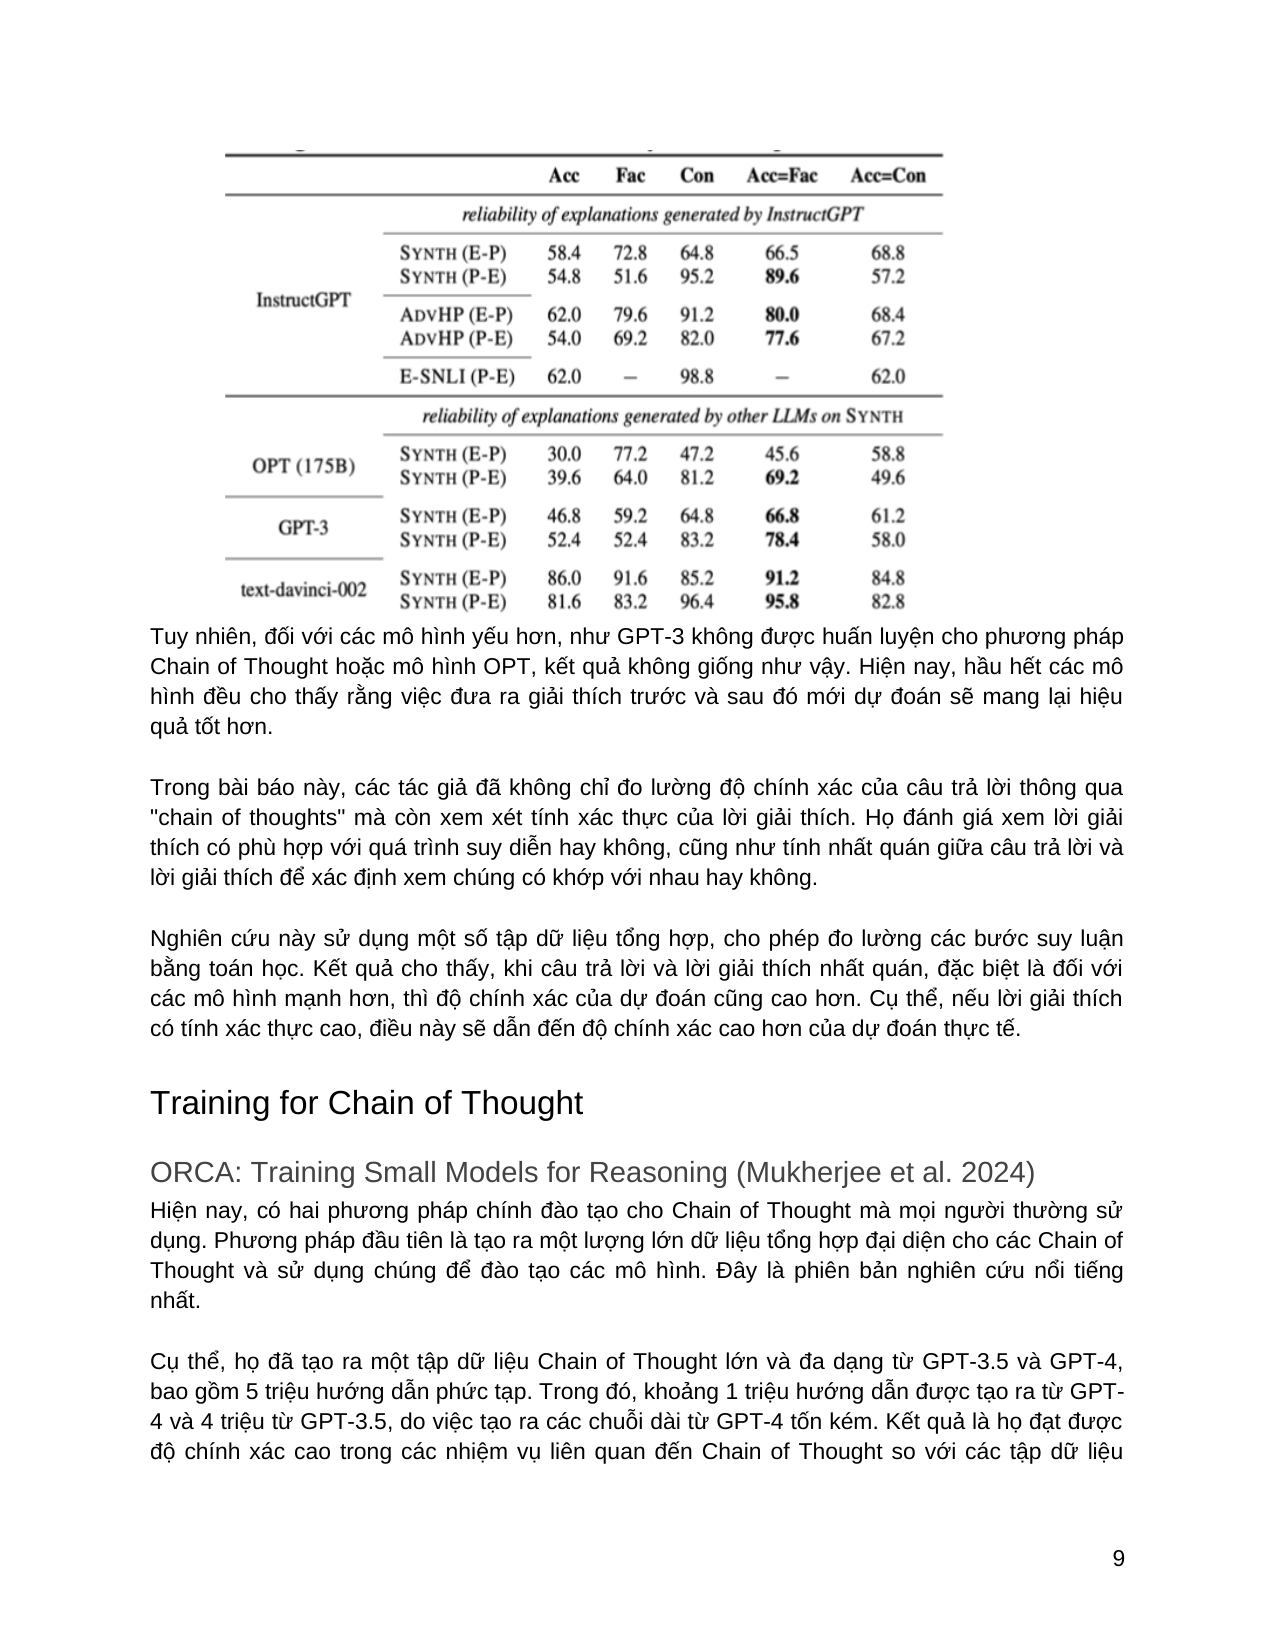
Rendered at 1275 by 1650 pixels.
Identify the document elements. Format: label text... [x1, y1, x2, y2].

text Hiện nay, có hai phương pháp chính đào tạo cho Chain of Thought mà mọi người thường sử dụng. Phương pháp đầu tiên là tạo ra một lượng lớn dữ liệu tổng hợp đại diện cho các Chain of Thought và sử dụng chúng để đào tạo các mô hình. Đây là phiên bản nghiên cứu nổi tiếng nhất. [150, 1197, 1125, 1314]
text Nghiên cứu này sử dụng một số tập dữ liệu tổng hợp, cho phép đo lường các bước suy luận bằng toán học. Kết quả cho thấy, khi câu trả lời và lời giải thích nhất quán, đặc biệt là đối với các mô hình mạnh hơn, thì độ chính xác của dự đoán cũng cao hơn. Cụ thể, nếu lời giải thích có tính xác thực cao, điều này sẽ dẫn đến độ chính xác cao hơn của dự đoán thực tế. [150, 925, 1125, 1042]
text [150, 1348, 1125, 1465]
subtitle ORCA: Training Small Models for Reasoning (Mukherjee et al. 2024) [150, 1155, 1125, 1188]
text Tuy nhiên, đối với các mô hình yếu hơn, như GPT-3 không được huấn luyện cho phương pháp Chain of Thought hoặc mô hình OPT, kết quả không giống như vậy. Hiện nay, hầu hết các mô hình đều cho thấy rằng việc đưa ra giải thích trước và sau đó mới dự đoán sẽ mang lại hiệu quả tốt hơn. [150, 623, 1125, 739]
subtitle Training for Chain of Thought [150, 1083, 1125, 1121]
picture [225, 150, 946, 619]
text Trong bài báo này, các tác giả đã không chỉ đo lường độ chính xác của câu trả lời thông qua "chain of thoughts" mà còn xem xét tính xác thực của lời giải thích. Họ đánh giá xem lời giải thích có phù hợp với quá trình suy diễn hay không, cũng như tính nhất quán giữa câu trả lời và lời giải thích để xác định xem chúng có khớp với nhau hay không. [150, 774, 1125, 891]
